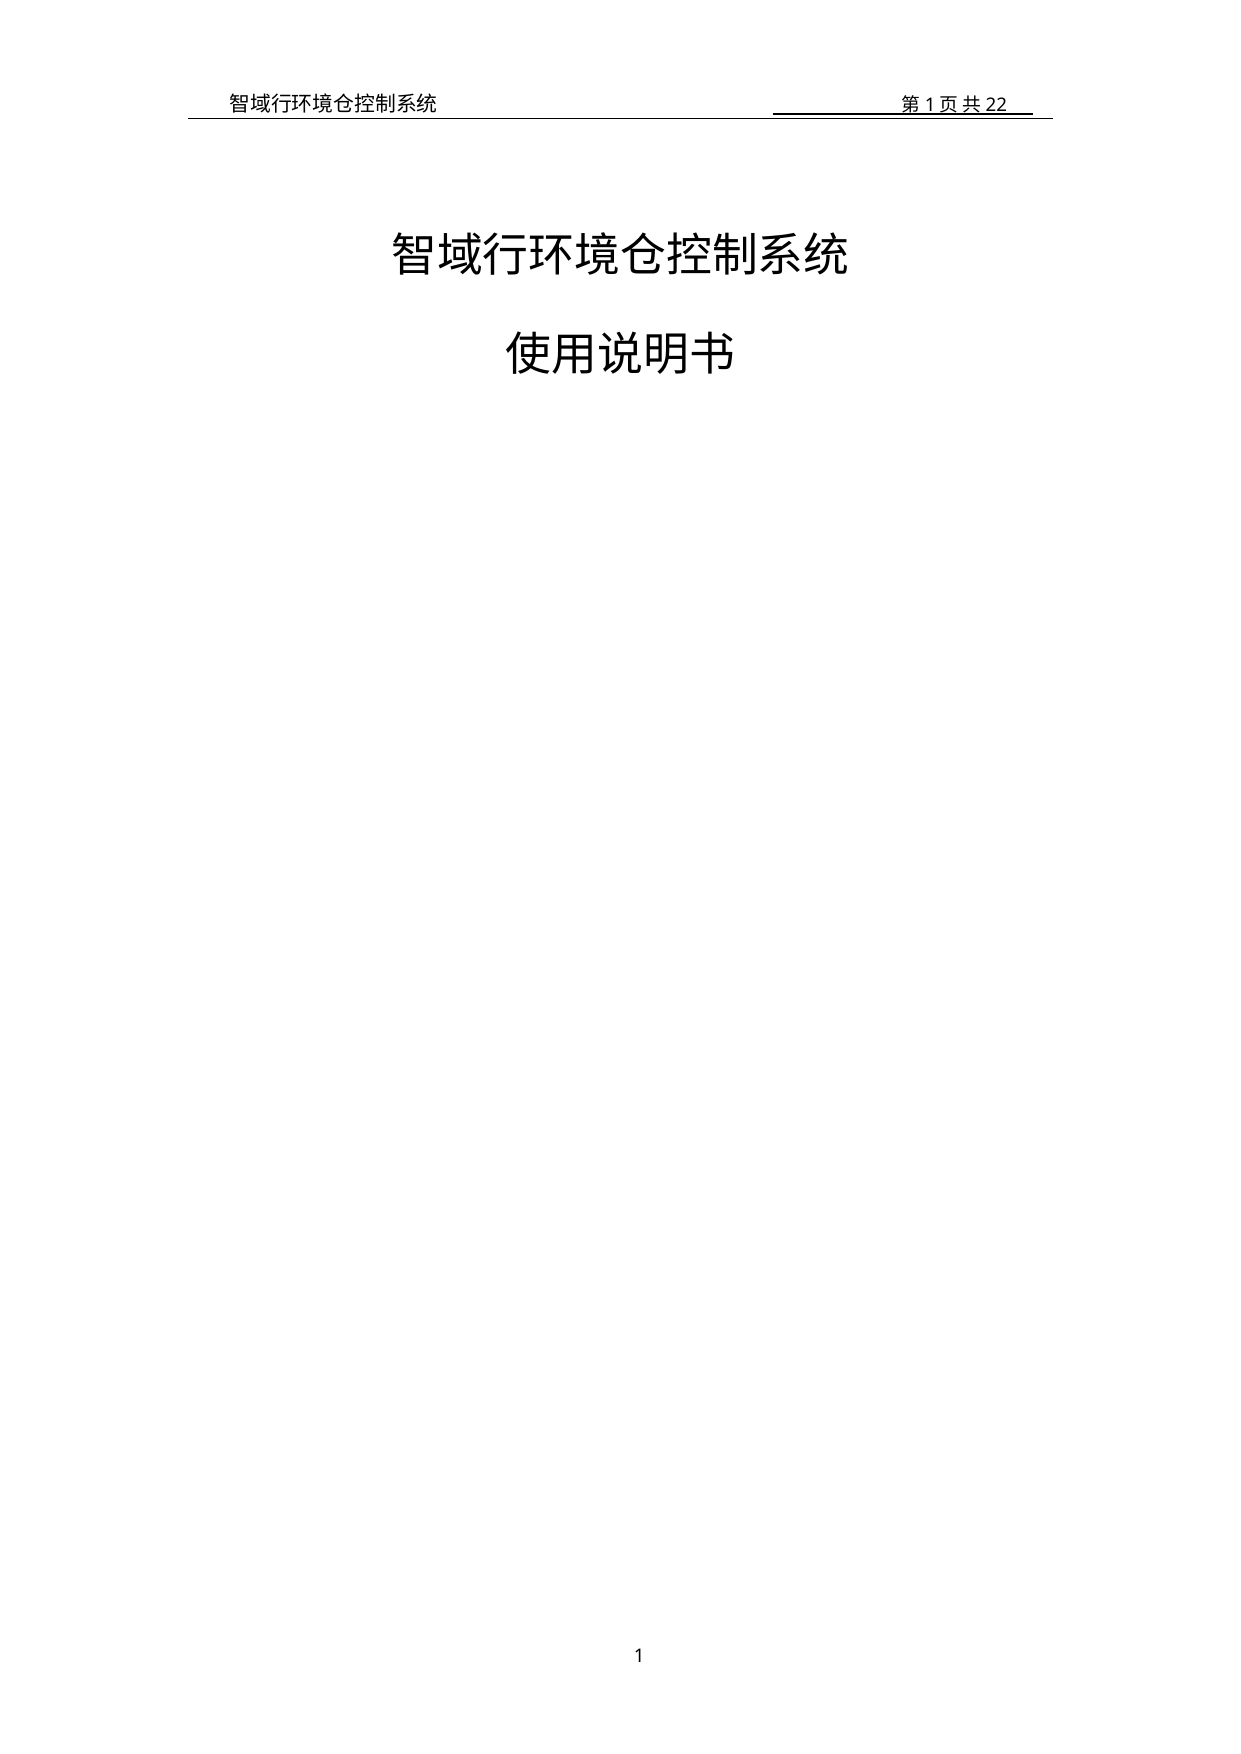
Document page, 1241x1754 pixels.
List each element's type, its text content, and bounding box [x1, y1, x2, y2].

text 使用说明书 [187, 318, 1053, 384]
text 智域行环境仓控制系统 [187, 218, 1053, 284]
